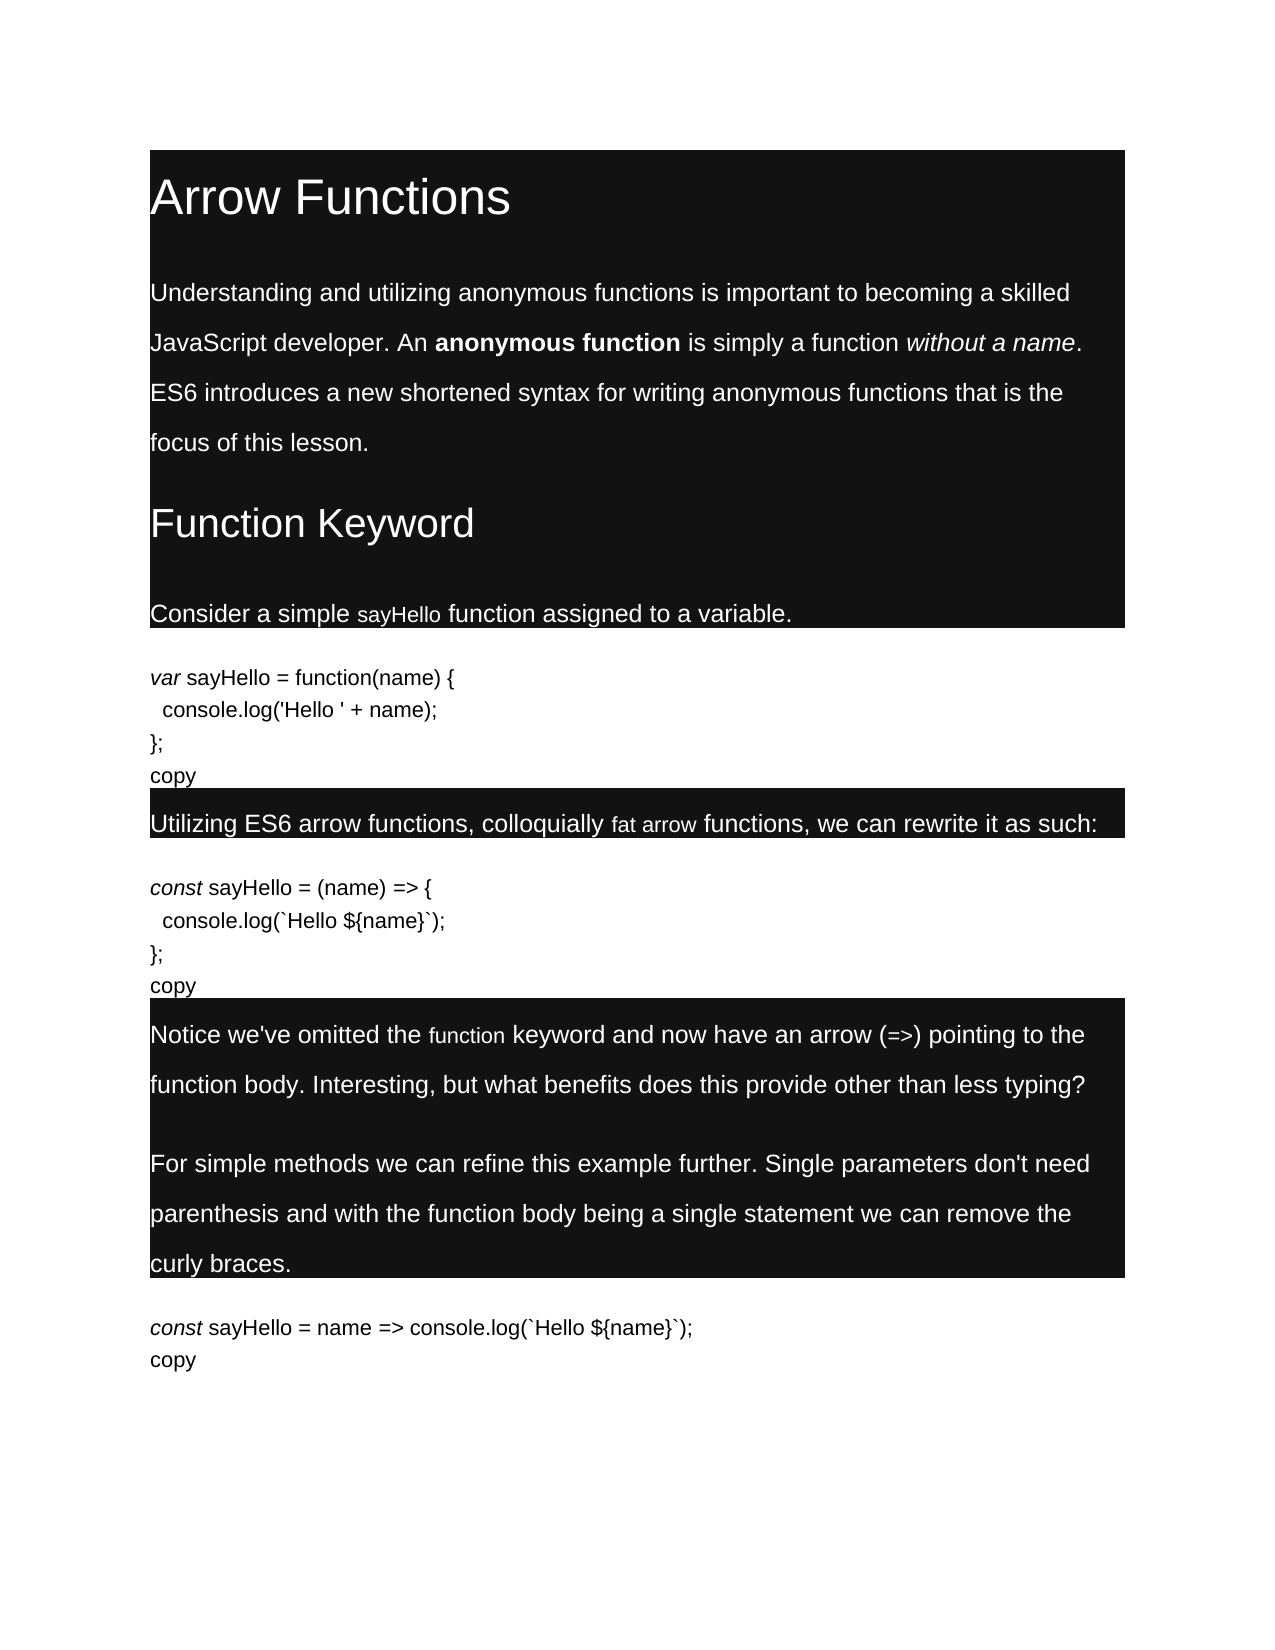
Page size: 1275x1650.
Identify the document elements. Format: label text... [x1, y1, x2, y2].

text const sayHello = name => console.log(`Hello ${name}`); [150, 1307, 1125, 1339]
text Consider a simple sayHello function assigned to a variable. [150, 578, 1125, 628]
text Understanding and utilizing anonymous functions is important to becoming a skilled JavaScript developer. An anonymous function is simply a function without a name. ES6 introduces a new shortened syntax for writing anonymous functions that is the focus of this lesson. [150, 256, 1125, 456]
text console.log(`Hello ${name}`); [150, 900, 1125, 933]
text copy [150, 755, 1125, 788]
text console.log('Hello ' + name); [150, 689, 1125, 722]
text Utilizing ES6 arrow functions, colloquially fat arrow functions, we can rewrite it as such: [150, 788, 1125, 838]
text Arrow Functions [150, 150, 1125, 225]
text Notice we've omitted the function keyword and now have an arrow (=>) pointing to the function body. Interesting, but what benefits does this provide other than less typing? [150, 998, 1125, 1098]
text copy [150, 1339, 1125, 1372]
text copy [150, 966, 1125, 998]
text }; [150, 933, 1125, 966]
text For simple methods we can refine this example further. Single parameters don't need parenthesis and with the function body being a single statement we can remove the curly braces. [150, 1128, 1125, 1278]
text const sayHello = (name) => { [150, 867, 1125, 900]
text Function Keyword [150, 485, 1125, 546]
text }; [150, 722, 1125, 755]
text var sayHello = function(name) { [150, 657, 1125, 689]
